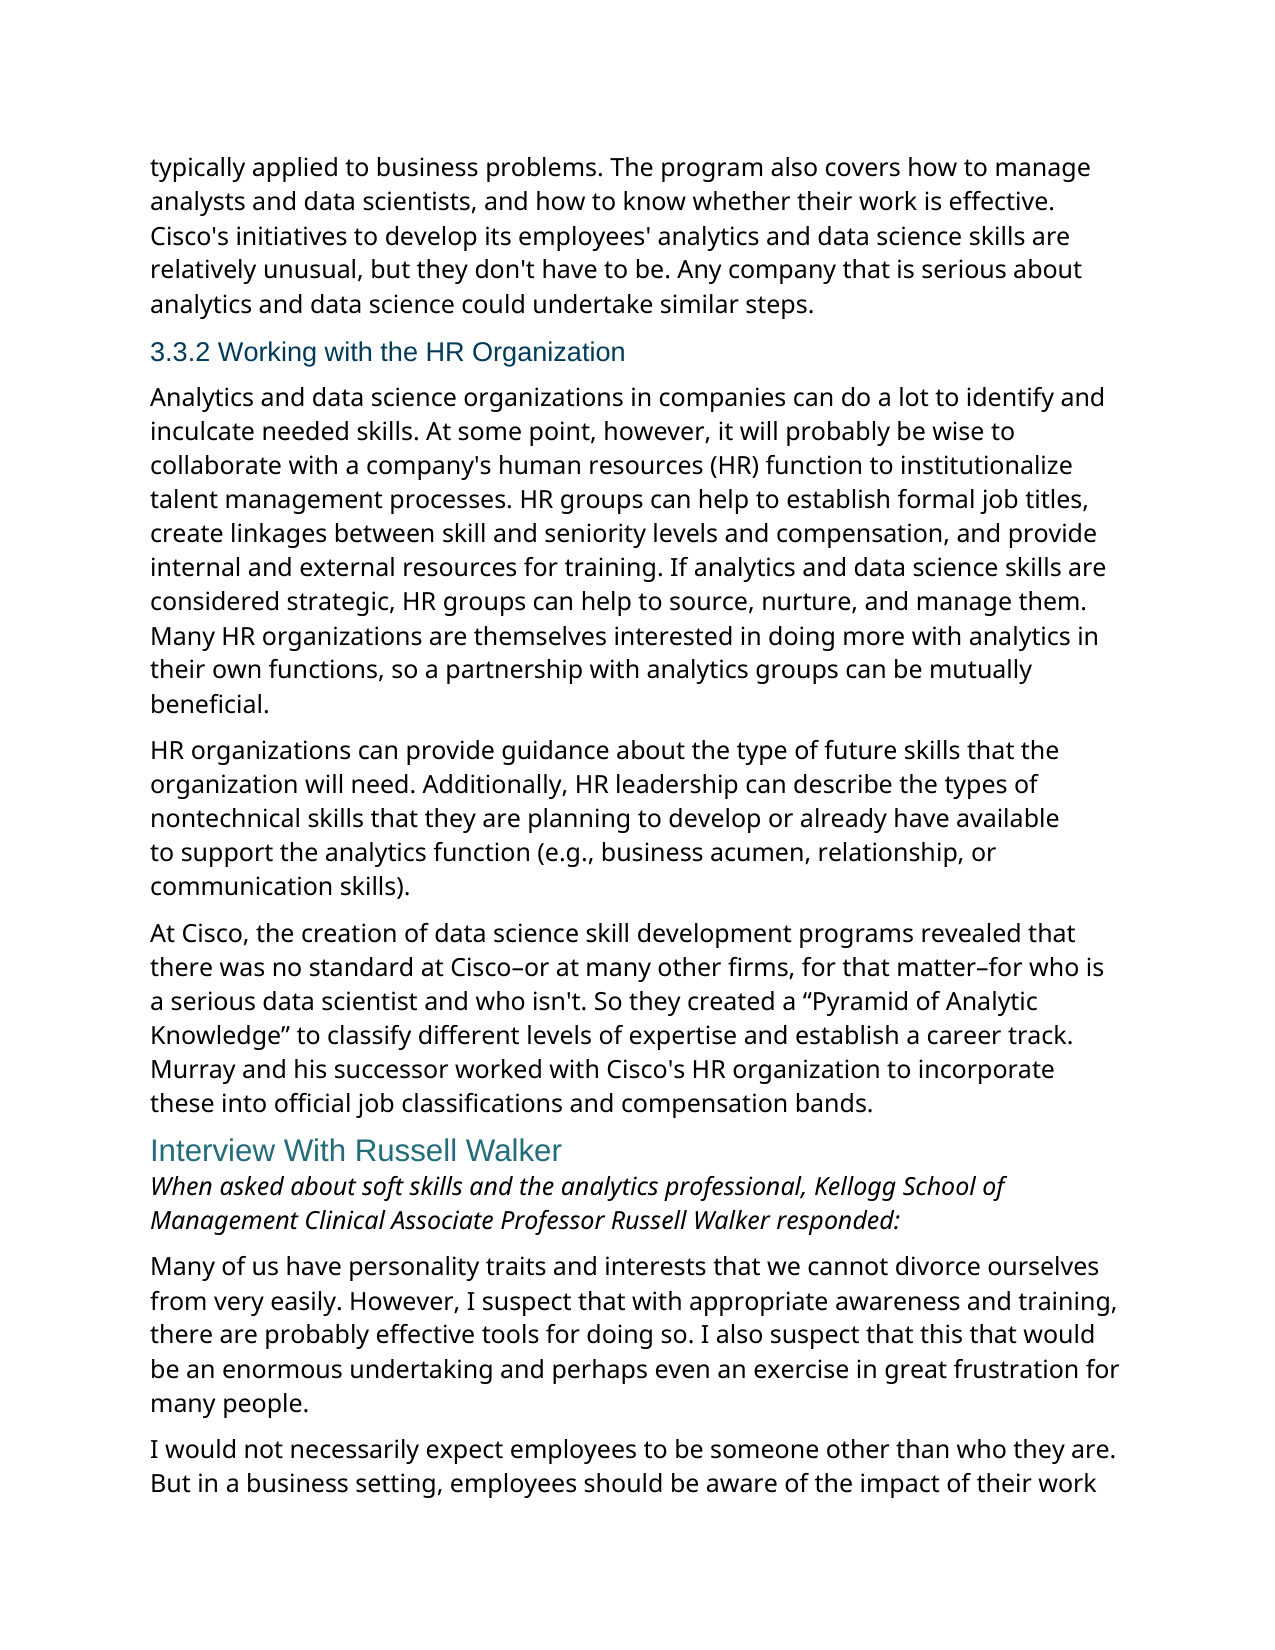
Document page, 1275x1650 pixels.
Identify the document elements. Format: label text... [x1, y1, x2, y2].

text Many of us have personality traits and interests that we cannot divorce ourselves from very easily. However, I suspect that with appropriate awareness and training, there are probably effective tools for doing so. I also suspect that this that would be an enormous undertaking and perhaps even an exercise in great frustration for many people. [150, 1249, 1125, 1419]
text 3.3.2 Working with the HR Organization [150, 336, 1125, 367]
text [150, 1432, 1125, 1500]
text HR organizations can provide guidance about the type of future skills that the organization will need. Additionally, HR leadership can describe the types of nontechnical skills that they are planning to develop or already have available to support the analytics function (e.g., business acumen, relationship, or communication skills). [150, 733, 1125, 903]
text Analytics and data science organizations in companies can do a lot to identify and inculcate needed skills. At some point, however, it will probably be wise to collaborate with a company's human resources (HR) function to institutionalize talent management processes. HR groups can help to establish formal job titles, create linkages between skill and seniority levels and compensation, and provide internal and external resources for training. If analytics and data science skills are considered strategic, HR groups can help to source, nurture, and manage them. Many HR organizations are themselves interested in doing more with analytics in their own functions, so a partnership with analytics groups can be mutually beneficial. [150, 380, 1125, 720]
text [150, 150, 1125, 320]
text When asked about soft skills and the analytics professional, Kellogg School of Management Clinical Associate Professor Russell Walker responded: [150, 1168, 1125, 1237]
text At Cisco, the creation of data science skill development programs revealed that there was no standard at Cisco–or at many other firms, for that matter–for who is a serious data scientist and who isn't. So they created a “Pyramid of Analytic Knowledge” to classify different levels of expertise and establish a career track. Murray and his successor worked with Cisco's HR organization to incorporate these into official job classifications and compensation bands. [150, 916, 1125, 1120]
text Interview With Russell Walker [150, 1132, 1125, 1168]
